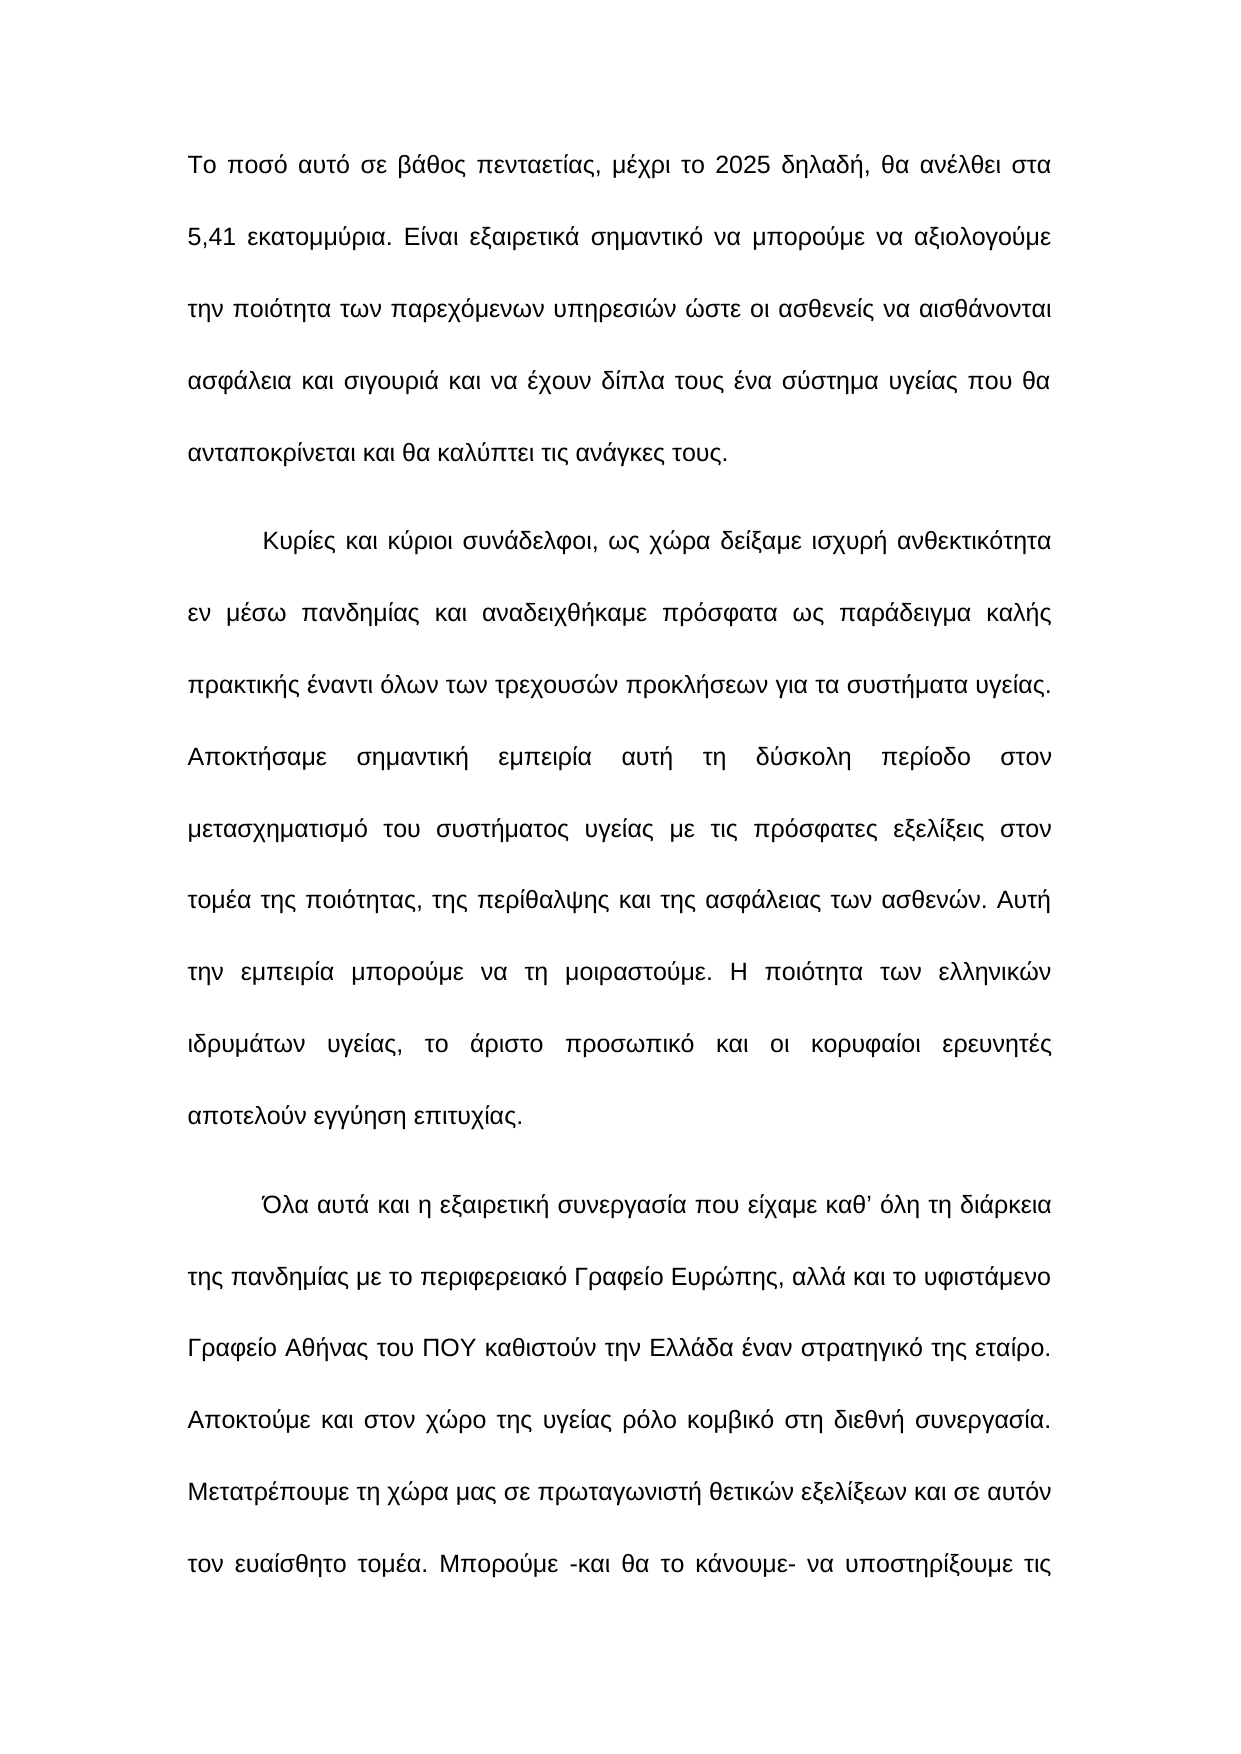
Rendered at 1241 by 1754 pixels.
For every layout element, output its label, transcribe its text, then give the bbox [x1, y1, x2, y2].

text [187, 1189, 1053, 1578]
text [187, 150, 1053, 466]
text Κυρίες και κύριοι συνάδελφοι, ως χώρα δείξαμε ισχυρή ανθεκτικότητα εν μέσω πανδημίας και αναδειχθήκαμε πρόσφατα ως παράδειγμα καλής πρακτικής έναντι όλων των τρεχουσών προκλήσεων για τα συστήματα υγείας. Αποκτήσαμε σημαντική εμπειρία αυτή τη δύσκολη περίοδο στον μετασχηματισμό του συστήματος υγείας με τις πρόσφατες εξελίξεις στον τομέα της ποιότητας, της περίθαλψης και της ασφάλειας των ασθενών. Αυτή την εμπειρία μπορούμε να τη μοιραστούμε. Η ποιότητα των ελληνικών ιδρυμάτων υγείας, το άριστο προσωπικό και οι κορυφαίοι ερευνητές αποτελούν εγγύηση επιτυχίας. [187, 526, 1053, 1130]
